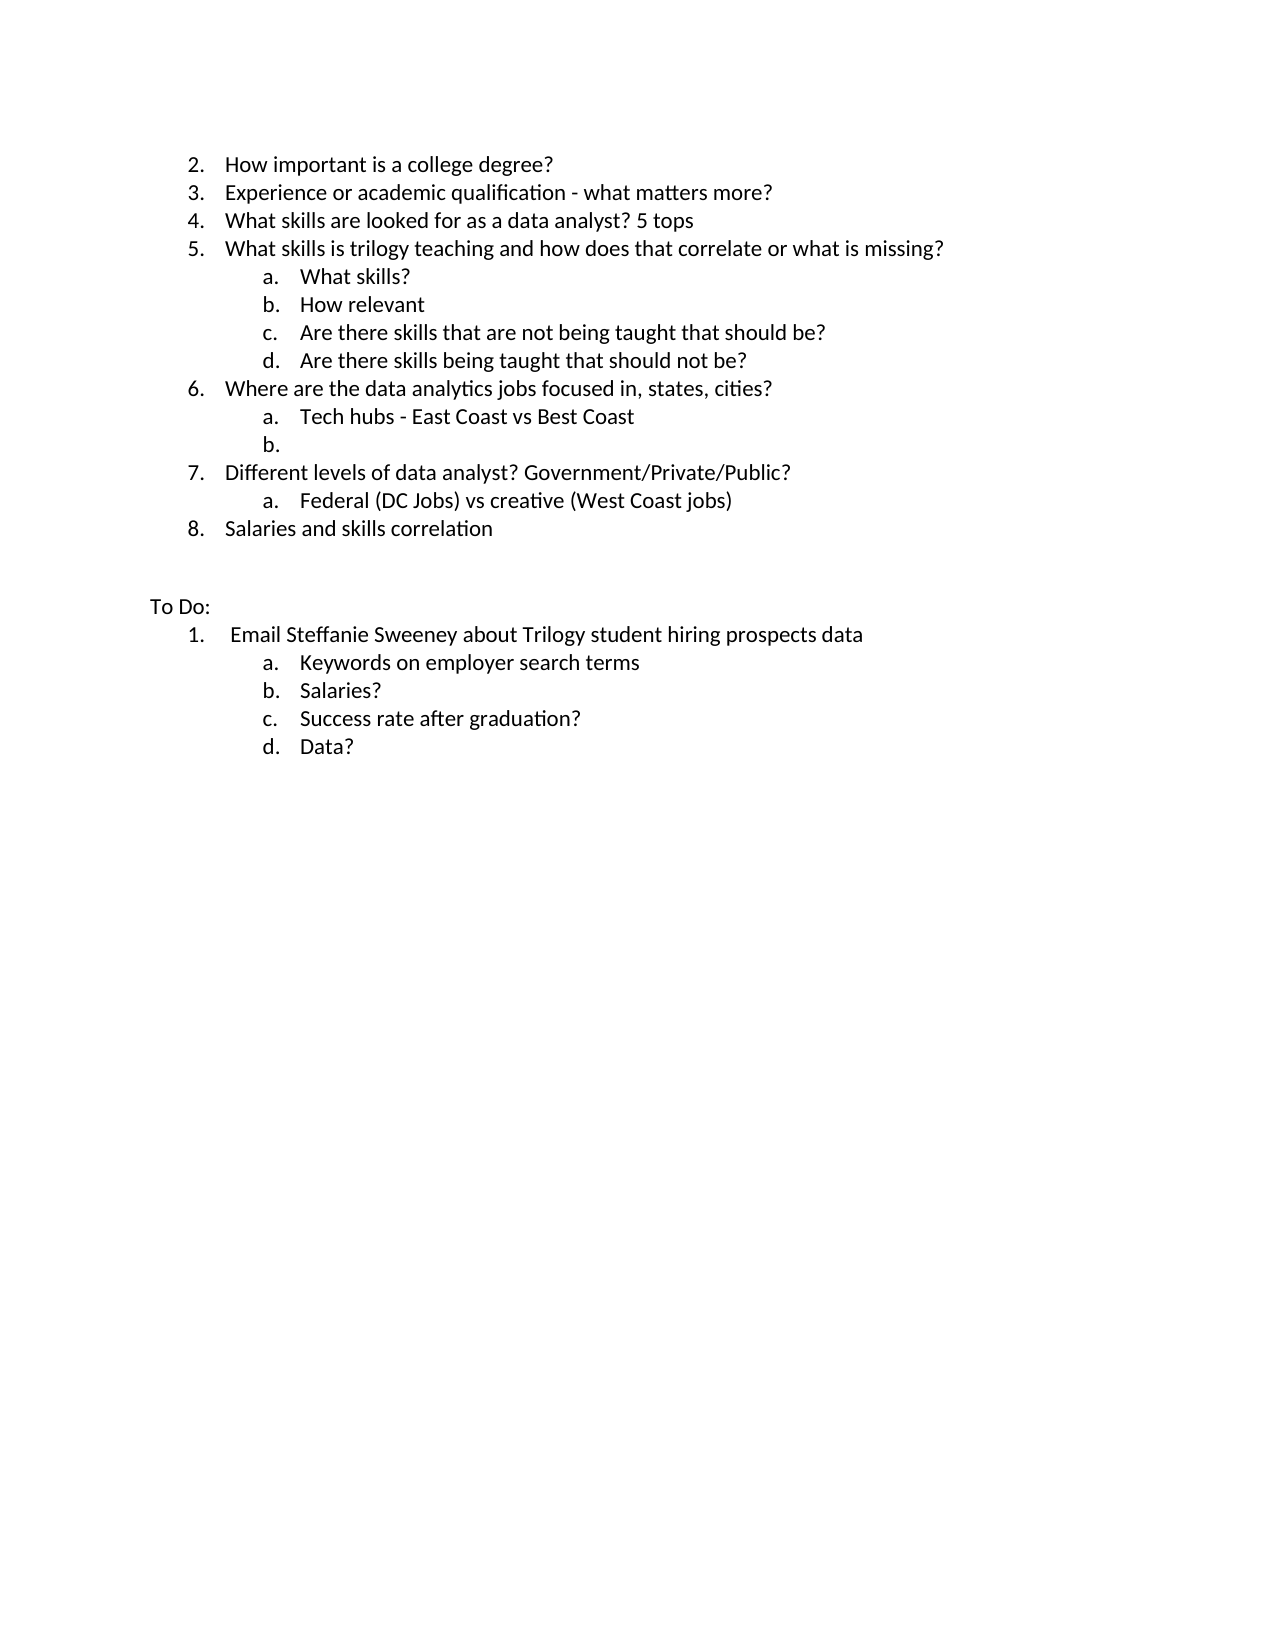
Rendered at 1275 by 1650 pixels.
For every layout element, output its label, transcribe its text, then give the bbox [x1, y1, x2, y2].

list Email Steffanie Sweeney about Trilogy student hiring prospects data [187, 620, 1125, 648]
list Are there skills being taught that should not be? [262, 346, 1125, 374]
list Success rate after graduation? [262, 704, 1125, 732]
list Where are the data analytics jobs focused in, states, cities? [187, 374, 1125, 402]
list What skills? [262, 262, 1125, 290]
list What skills are looked for as a data analyst? 5 tops [187, 206, 1125, 234]
list Different levels of data analyst? Government/Private/Public? [187, 458, 1125, 486]
list What skills is trilogy teaching and how does that correlate or what is missing? [187, 234, 1125, 262]
list Salaries? [262, 676, 1125, 704]
list Data? [262, 732, 1125, 760]
text To Do: [150, 592, 1125, 620]
list Tech hubs - East Coast vs Best Coast [262, 402, 1125, 430]
list Keywords on employer search terms [262, 648, 1125, 676]
list How important is a college degree? [187, 150, 1125, 178]
list Salaries and skills correlation [187, 514, 1125, 542]
list Federal (DC Jobs) vs creative (West Coast jobs) [262, 486, 1125, 514]
list Experience or academic qualification - what matters more? [187, 178, 1125, 206]
list How relevant [262, 290, 1125, 318]
list Are there skills that are not being taught that should be? [262, 318, 1125, 346]
